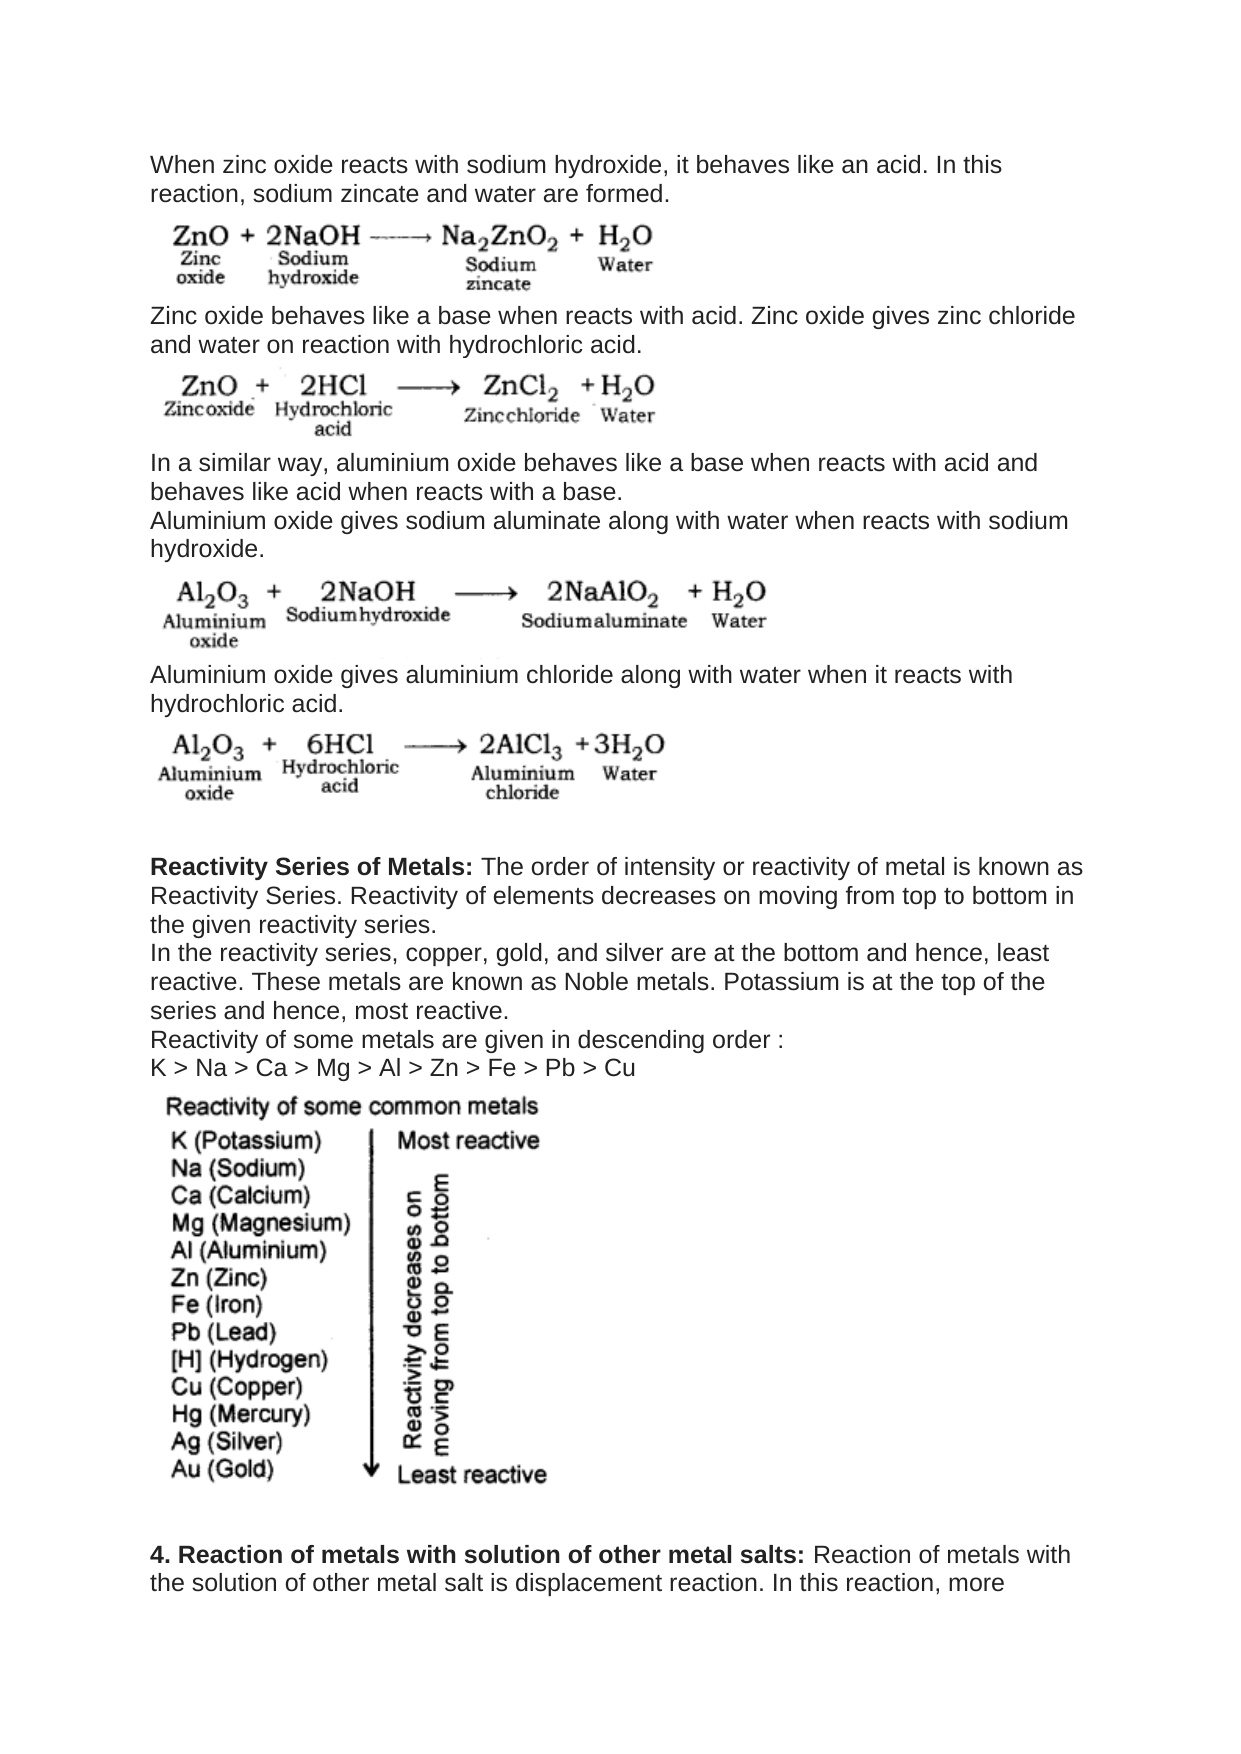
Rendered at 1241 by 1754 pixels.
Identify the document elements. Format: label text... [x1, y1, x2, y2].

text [150, 1540, 1090, 1597]
picture [150, 563, 778, 661]
picture [150, 718, 678, 812]
picture [150, 207, 676, 301]
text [150, 150, 1090, 812]
picture [150, 358, 670, 449]
picture [150, 1082, 569, 1499]
